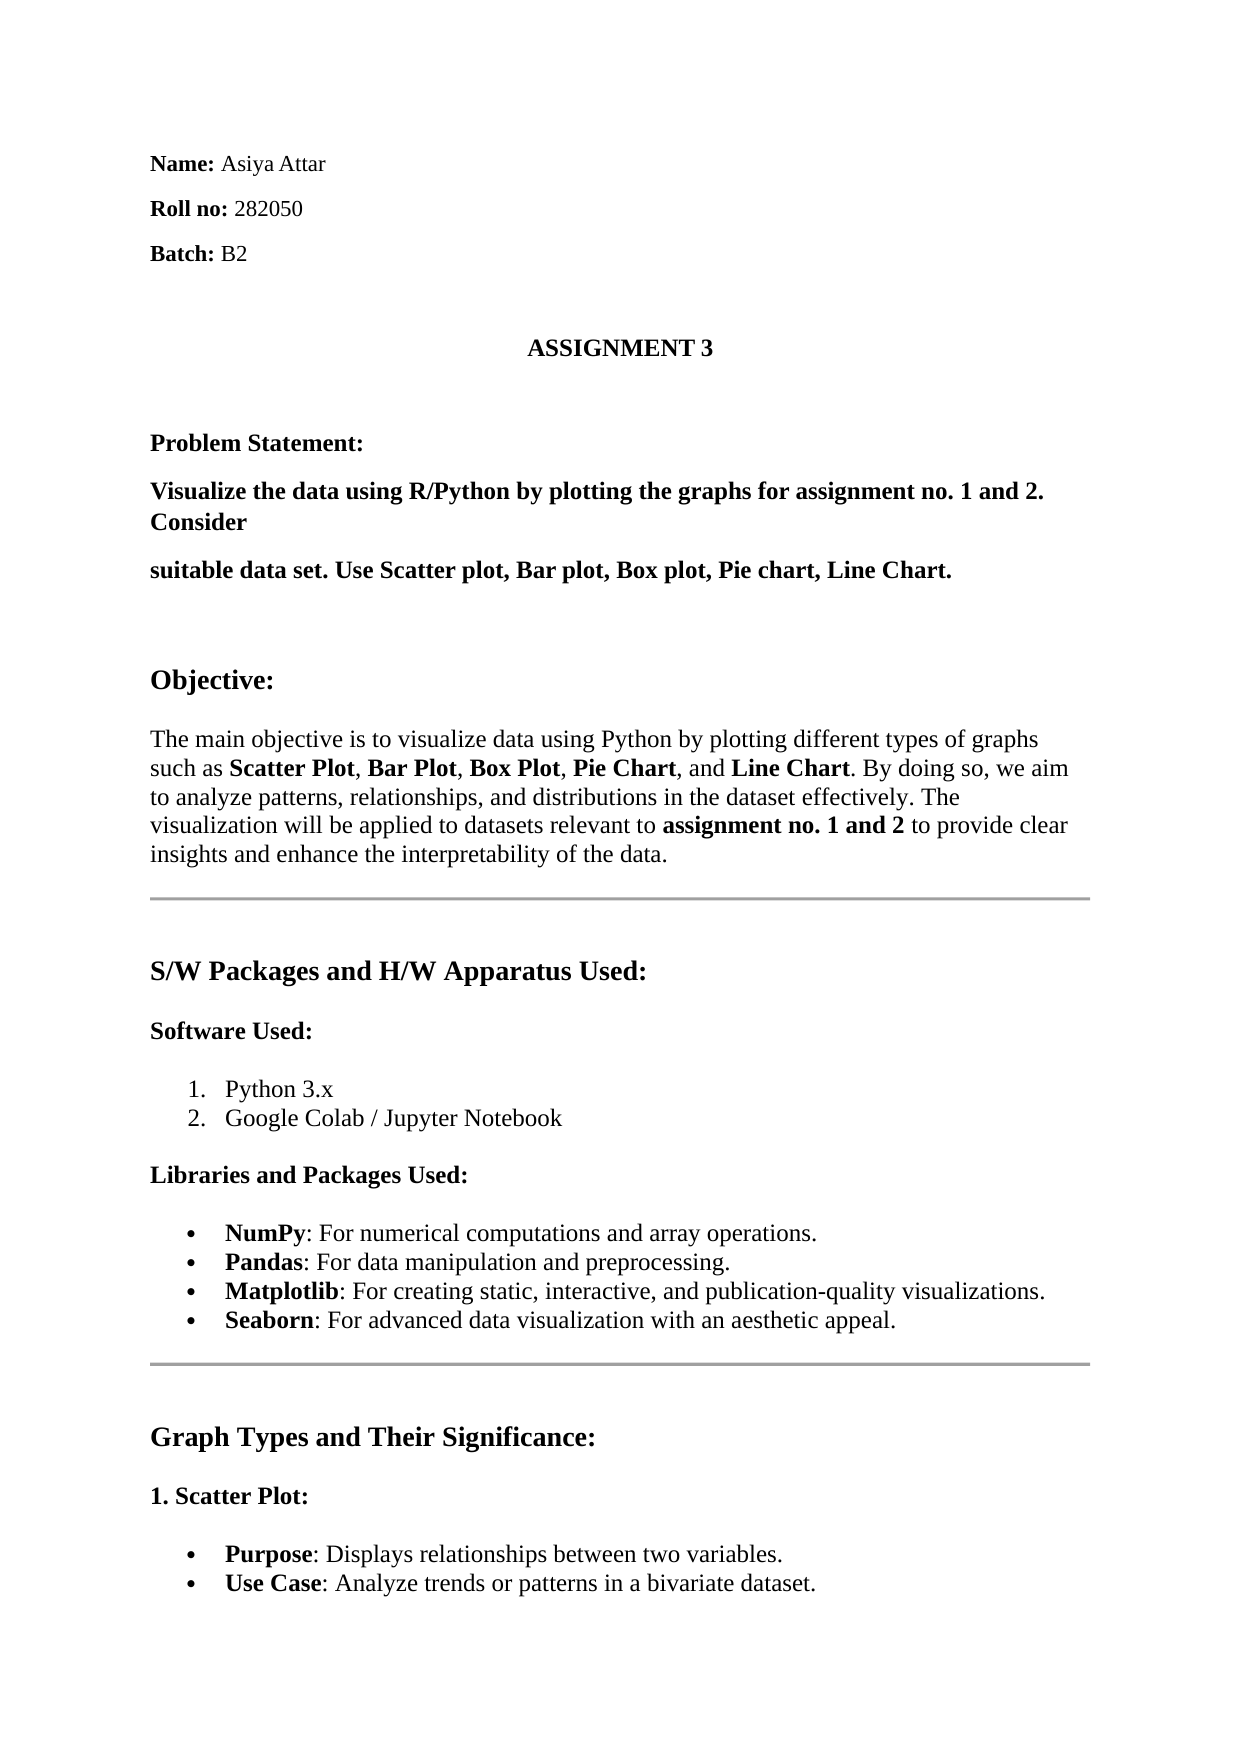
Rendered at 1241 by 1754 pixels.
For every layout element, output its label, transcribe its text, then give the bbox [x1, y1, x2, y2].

text Visualize the data using R/Python by plotting the graphs for assignment no. 1 and 2. Consider [150, 476, 1090, 536]
list Purpose: Displays relationships between two variables. [187, 1539, 1090, 1568]
text Objective: [150, 663, 1090, 695]
text Graph Types and Their Significance: [150, 1420, 1090, 1452]
text Batch: B2 [150, 240, 1090, 267]
text Roll no: 282050 [150, 195, 1090, 221]
list Python 3.x [187, 1074, 1090, 1103]
text The main objective is to visualize data using Python by plotting different types of graphs such as Scatter Plot, Bar Plot, Box Plot, Pie Chart, and Line Chart. By doing so, we aim to analyze patterns, relationships, and distributions in the dataset effectively. The visualization will be applied to datasets relevant to assignment no. 1 and 2 to provide clear insights and enhance the interpretability of the data. [150, 724, 1090, 868]
text ASSIGNMENT 3 [150, 333, 1090, 362]
list Use Case: Analyze trends or patterns in a bivariate dataset. [187, 1568, 1090, 1597]
text suitable data set. Use Scatter plot, Bar plot, Box plot, Pie chart, Line Chart. [150, 555, 1090, 584]
text Software Used: [150, 1016, 1090, 1045]
text Problem Statement: [150, 428, 1090, 457]
text Name: Asiya Attar [150, 150, 1090, 176]
list Pandas: For data manipulation and preprocessing. [187, 1247, 1090, 1276]
list NumPy: For numerical computations and array operations. [187, 1218, 1090, 1247]
list Matplotlib: For creating static, interactive, and publication-quality visualizations. [187, 1276, 1090, 1305]
text Libraries and Packages Used: [150, 1161, 1090, 1189]
list Seaborn: For advanced data visualization with an aesthetic appeal. [187, 1305, 1090, 1333]
text 1. Scatter Plot: [150, 1481, 1090, 1510]
list Google Colab / Jupyter Notebook [187, 1103, 1090, 1131]
text S/W Packages and H/W Apparatus Used: [150, 954, 1090, 987]
